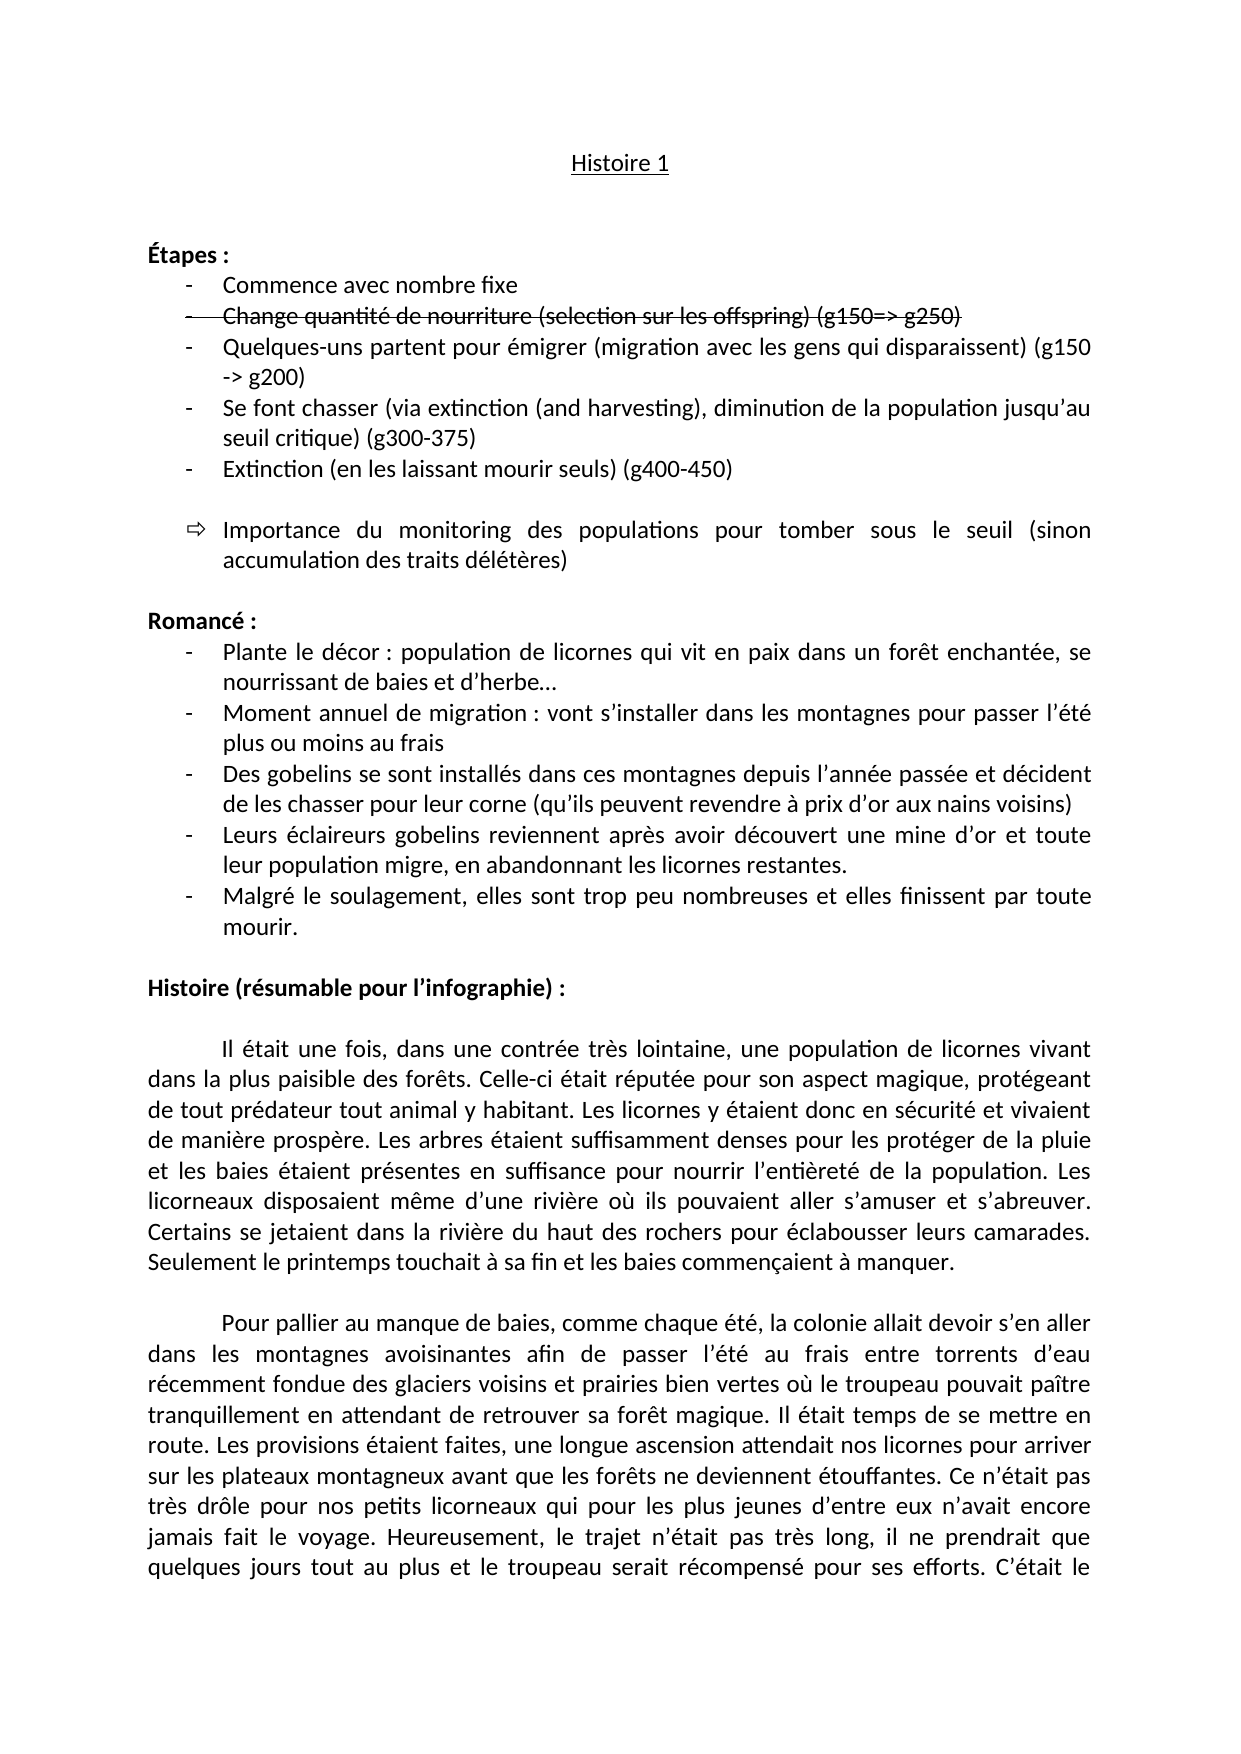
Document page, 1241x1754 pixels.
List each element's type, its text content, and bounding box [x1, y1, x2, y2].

list Des gobelins se sont installés dans ces montagnes depuis l’année passée et décident de les chasser pour leur corne (qu’ils peuvent revendre à prix d’or aux nains voisins) [185, 758, 1093, 819]
text Histoire 1 [148, 148, 1093, 178]
list Plante le décor : population de licornes qui vit en paix dans un forêt enchantée, se nourrissant de baies et d’herbe… [185, 636, 1093, 697]
list Leurs éclaireurs gobelins reviennent après avoir découvert une mine d’or et toute leur population migre, en abandonnant les licornes restantes. [185, 819, 1093, 880]
list Commence avec nombre fixe [185, 270, 1093, 300]
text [148, 1307, 1093, 1582]
list Extinction (en les laissant mourir seuls) (g400-450) [185, 453, 1093, 483]
list Moment annuel de migration : vont s’installer dans les montagnes pour passer l’été plus ou moins au frais [185, 697, 1093, 758]
text Étapes : [148, 239, 1093, 270]
list Malgré le soulagement, elles sont trop peu nombreuses et elles finissent par toute mourir. [185, 880, 1093, 941]
text Il était une fois, dans une contrée très lointaine, une population de licornes vivant dans la plus paisible des forêts. Celle-ci était réputée pour son aspect magique, protégeant de tout prédateur tout animal y habitant. Les licornes y étaient donc en sécurité et vivaient de manière prospère. Les arbres étaient suffisamment denses pour les protéger de la pluie et les baies étaient présentes en suffisance pour nourrir l’entièreté de la population. Les licorneaux disposaient même d’une rivière où ils pouvaient aller s’amuser et s’abreuver. Certains se jetaient dans la rivière du haut des rochers pour éclabousser leurs camarades. Seulement le printemps touchait à sa fin et les baies commençaient à manquer. [148, 1033, 1093, 1277]
text Histoire (résumable pour l’infographie) : [148, 972, 1093, 1002]
text Romancé : [148, 605, 1093, 636]
list Se font chasser (via extinction (and harvesting), diminution de la population jusqu’au seuil critique) (g300-375) [185, 392, 1093, 453]
list Quelques-uns partent pour émigrer (migration avec les gens qui disparaissent) (g150 -> g200) [185, 331, 1093, 392]
list Change quantité de nourriture (selection sur les offspring) (g150=> g250) [185, 300, 1093, 331]
list Importance du monitoring des populations pour tomber sous le seuil (sinon accumulation des traits délétères) [185, 514, 1093, 575]
